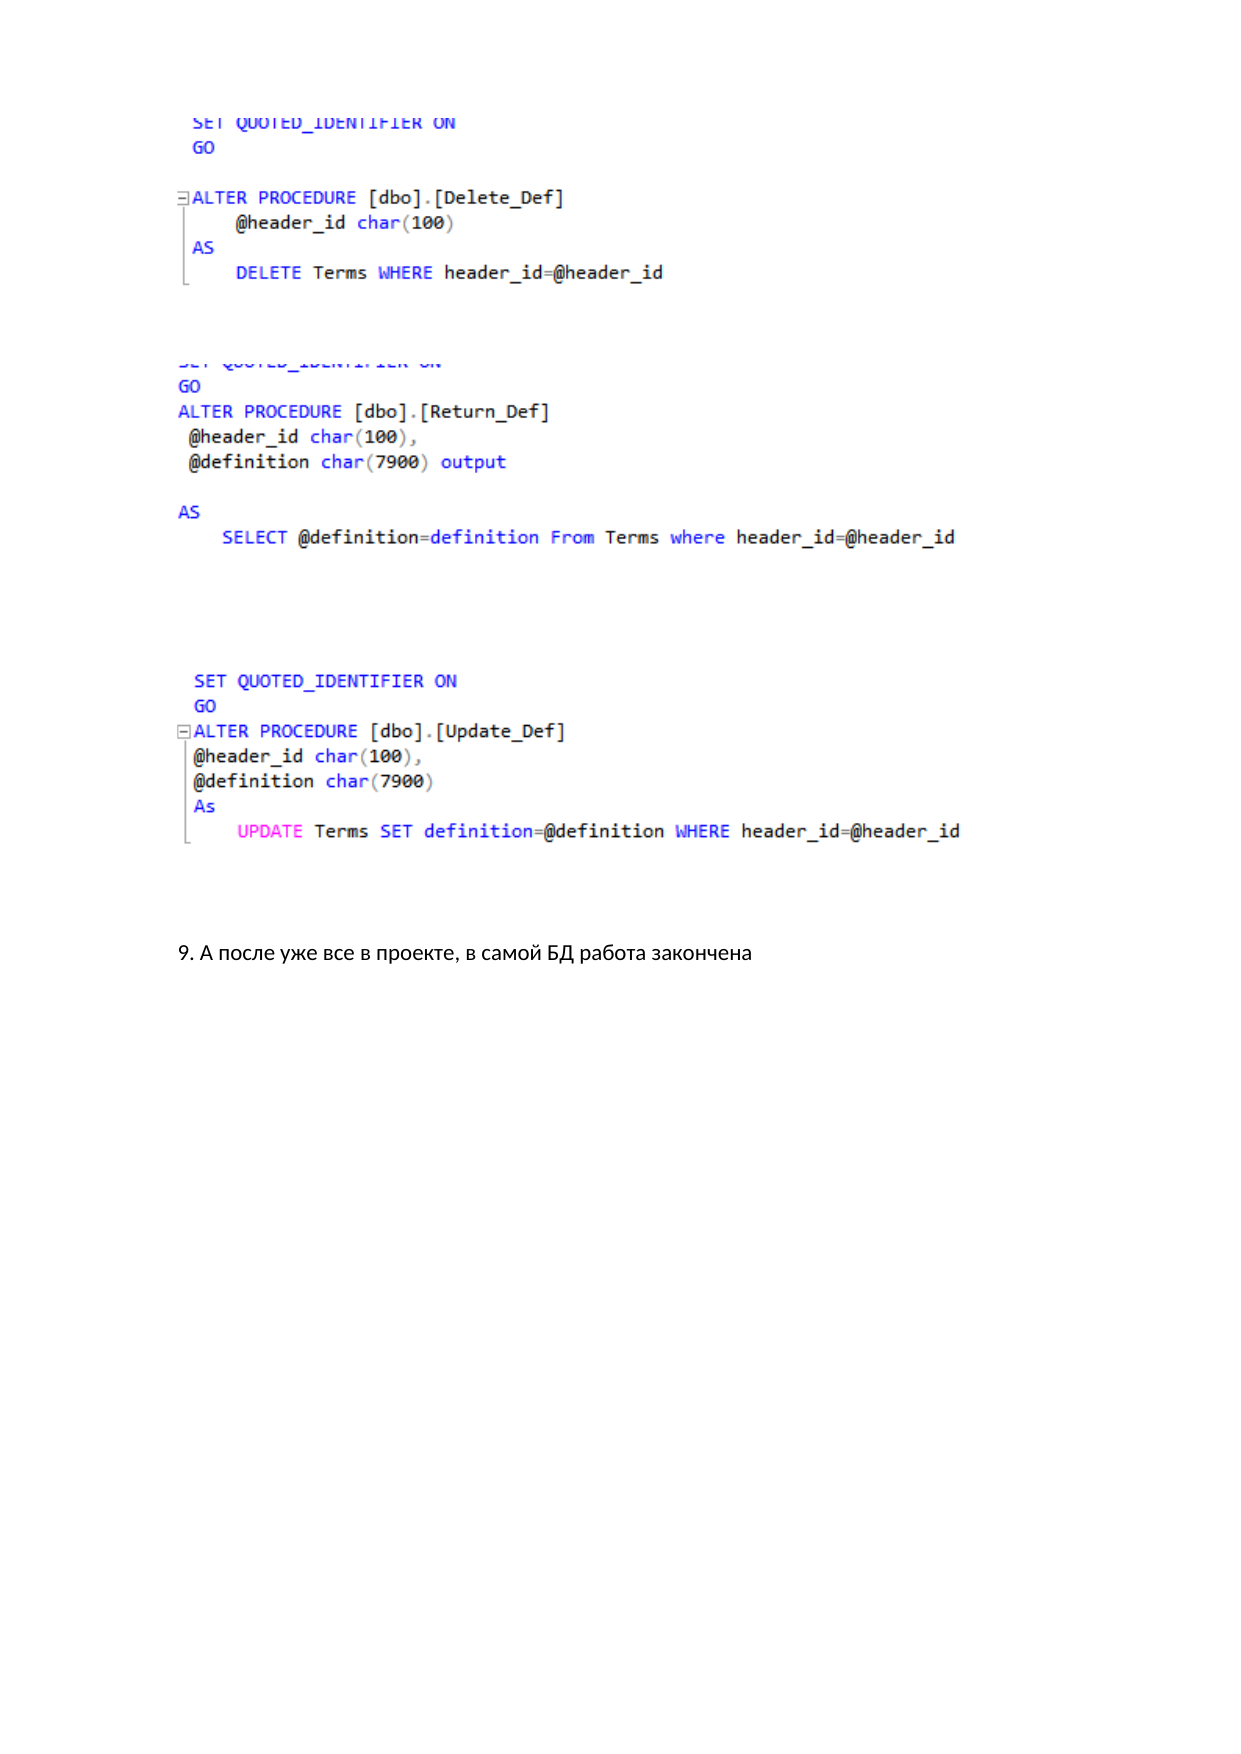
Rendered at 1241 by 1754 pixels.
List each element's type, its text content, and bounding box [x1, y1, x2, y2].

text 9. А после уже все в проекте, в самой БД работа закончена [177, 938, 1152, 966]
picture [177, 664, 1009, 919]
picture [177, 364, 1032, 646]
picture [177, 118, 723, 362]
